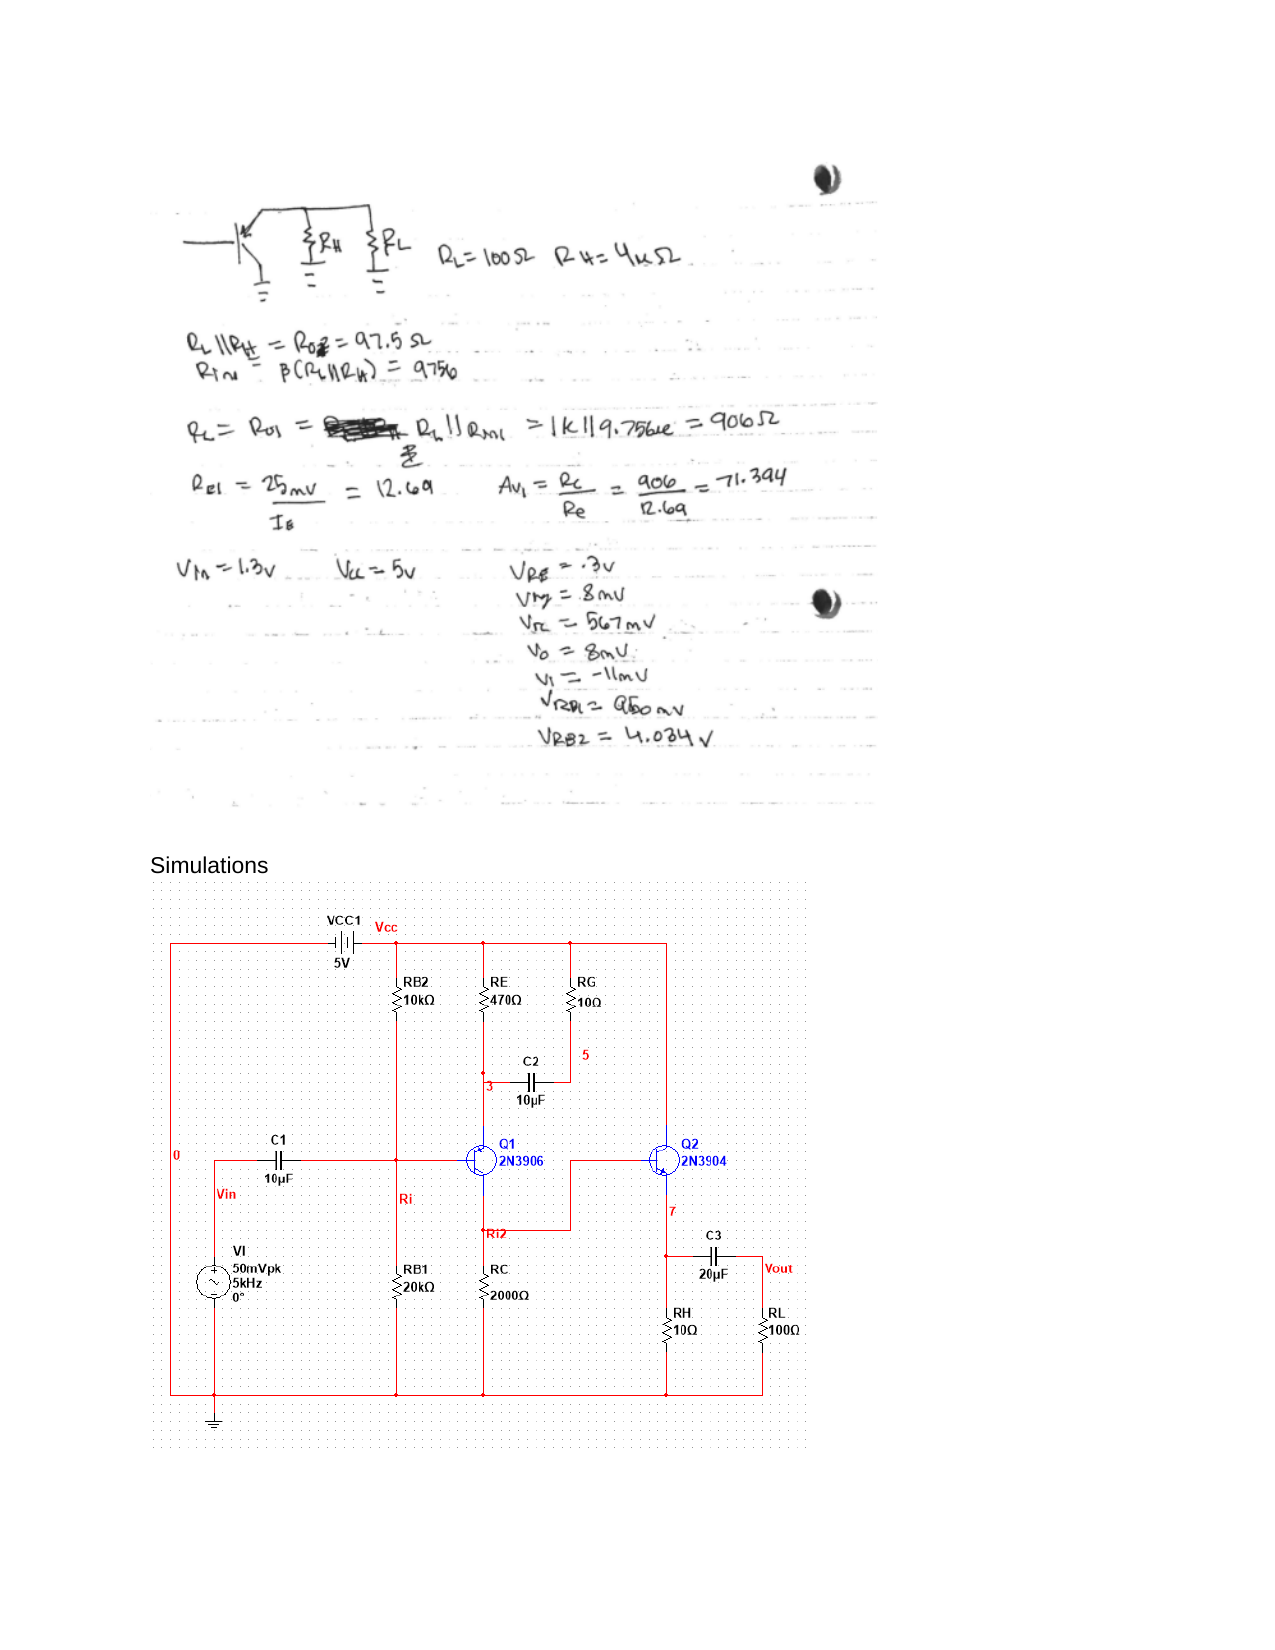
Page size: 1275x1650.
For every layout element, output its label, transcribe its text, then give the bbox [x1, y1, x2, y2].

text Simulations [150, 852, 1125, 879]
picture [150, 882, 814, 1451]
picture [150, 150, 878, 819]
